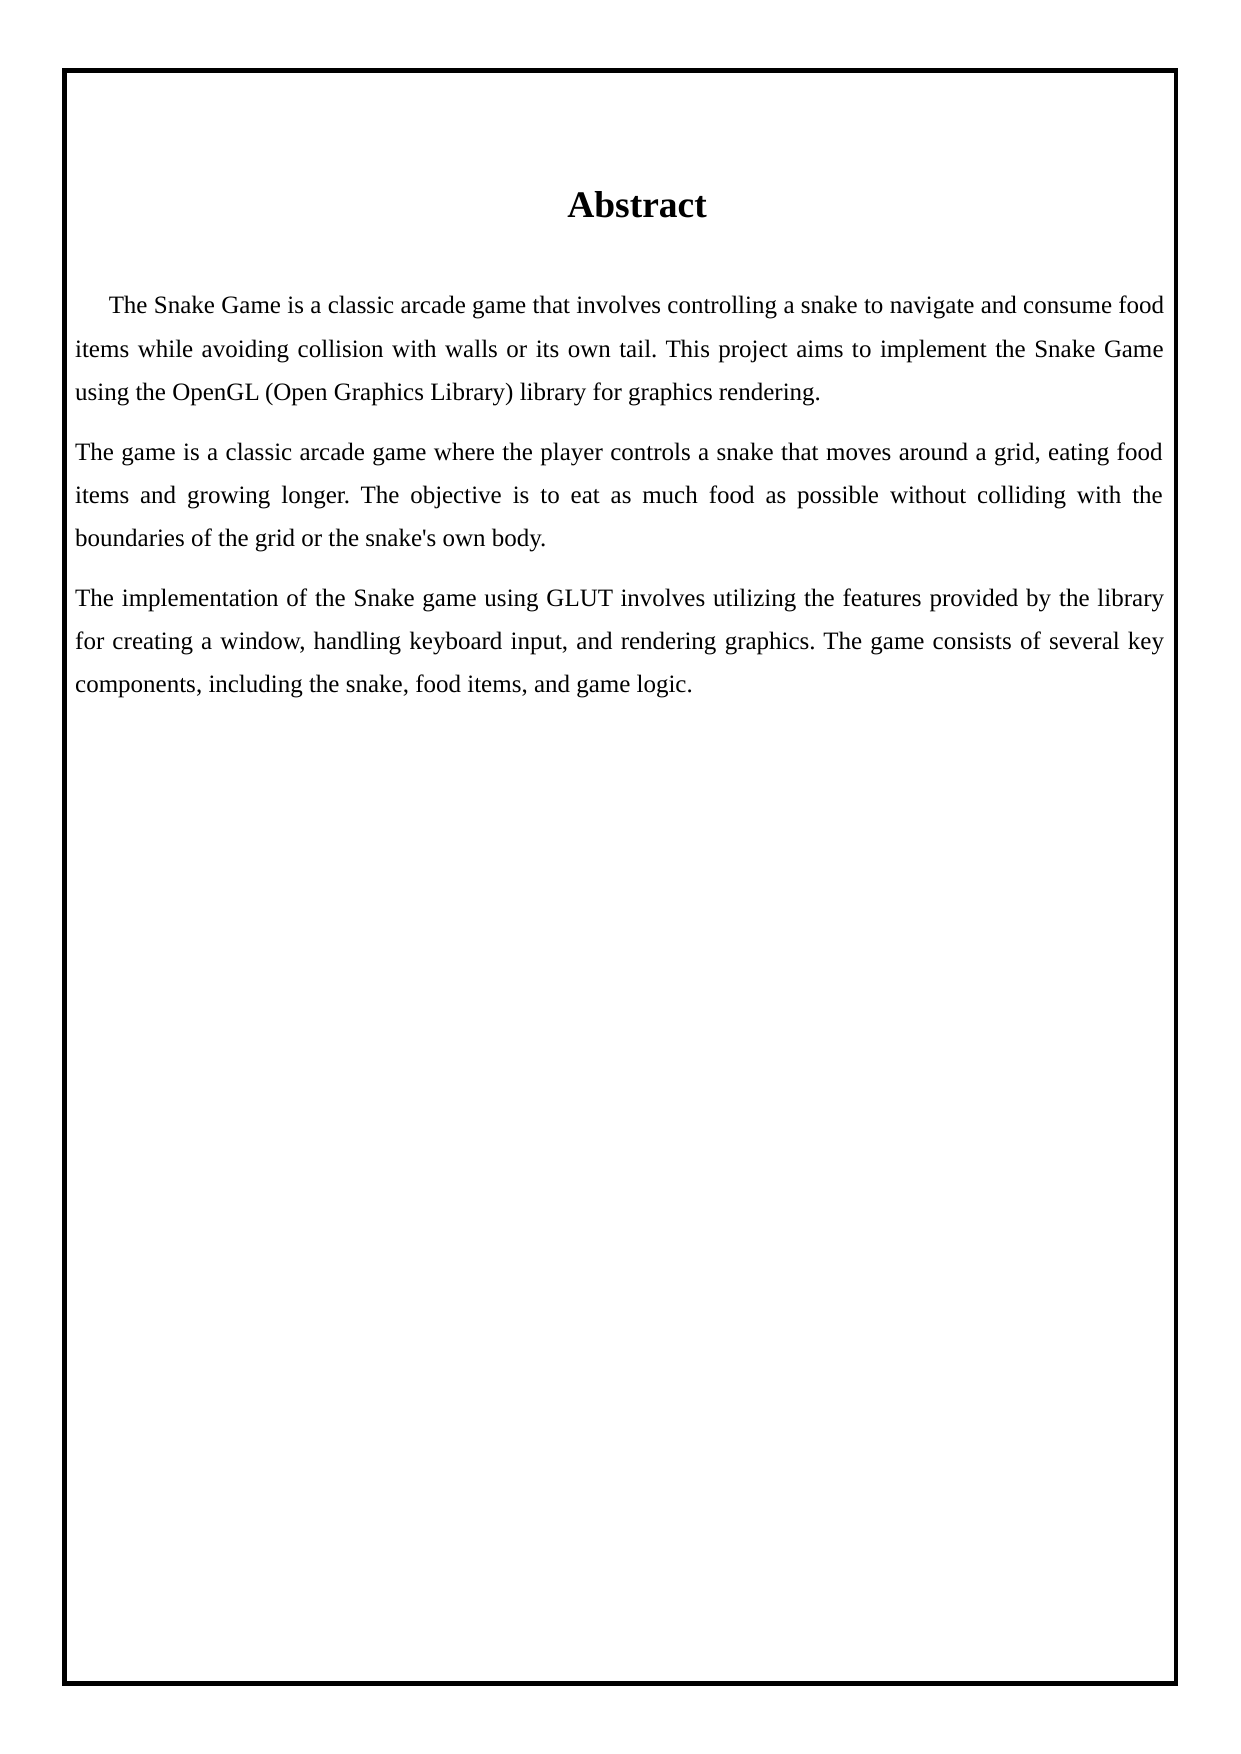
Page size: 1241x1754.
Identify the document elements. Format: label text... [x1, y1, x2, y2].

list Abstract [108, 183, 1165, 226]
text The game is a classic arcade game where the player controls a snake that moves around a grid, eating food items and growing longer. The objective is to eat as much food as possible without colliding with the boundaries of the grid or the snake's own body. [75, 437, 1165, 552]
text The Snake Game is a classic arcade game that involves controlling a snake to navigate and consume food items while avoiding collision with walls or its own tail. This project aims to implement the Snake Game using the OpenGL (Open Graphics Library) library for graphics rendering. [75, 291, 1165, 406]
text The implementation of the Snake game using GLUT involves utilizing the features provided by the library for creating a window, handling keyboard input, and rendering graphics. The game consists of several key components, including the snake, food items, and game logic. [75, 583, 1165, 698]
